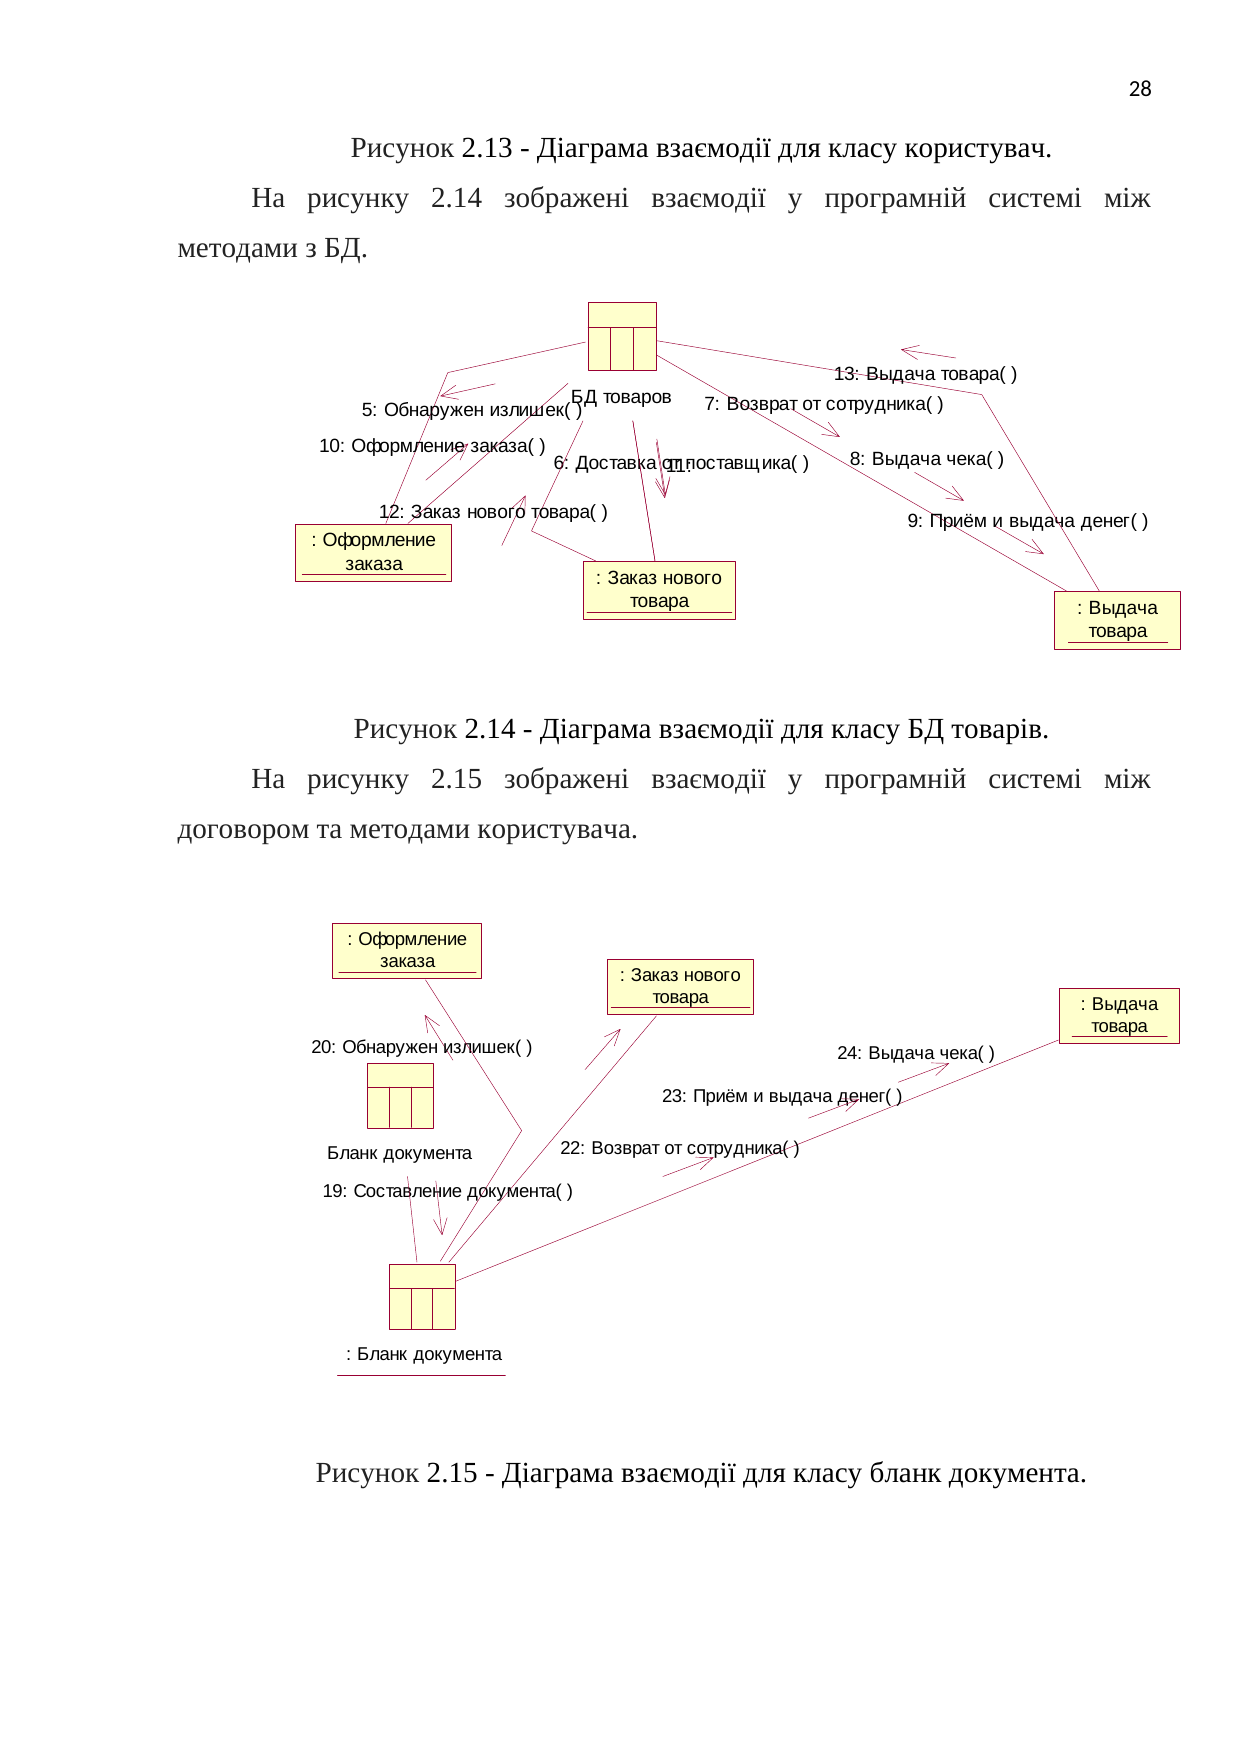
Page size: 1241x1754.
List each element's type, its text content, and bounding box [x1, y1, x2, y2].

text Рисунок 2.15 - Діаграма взаємодії для класу бланк документа. [177, 1455, 1152, 1488]
text На рисунку 2.15 зображені взаємодії у програмній системі між договором та методами користувача. [177, 761, 1152, 845]
text Рисунок 2.13 - Діаграма взаємодії для класу користувач. [177, 130, 1152, 163]
text Рисунок 2.14 - Діаграма взаємодії для класу БД товарів. [177, 711, 1152, 744]
text На рисунку 2.14 зображені взаємодії у програмній системі між методами з БД. [177, 180, 1152, 264]
